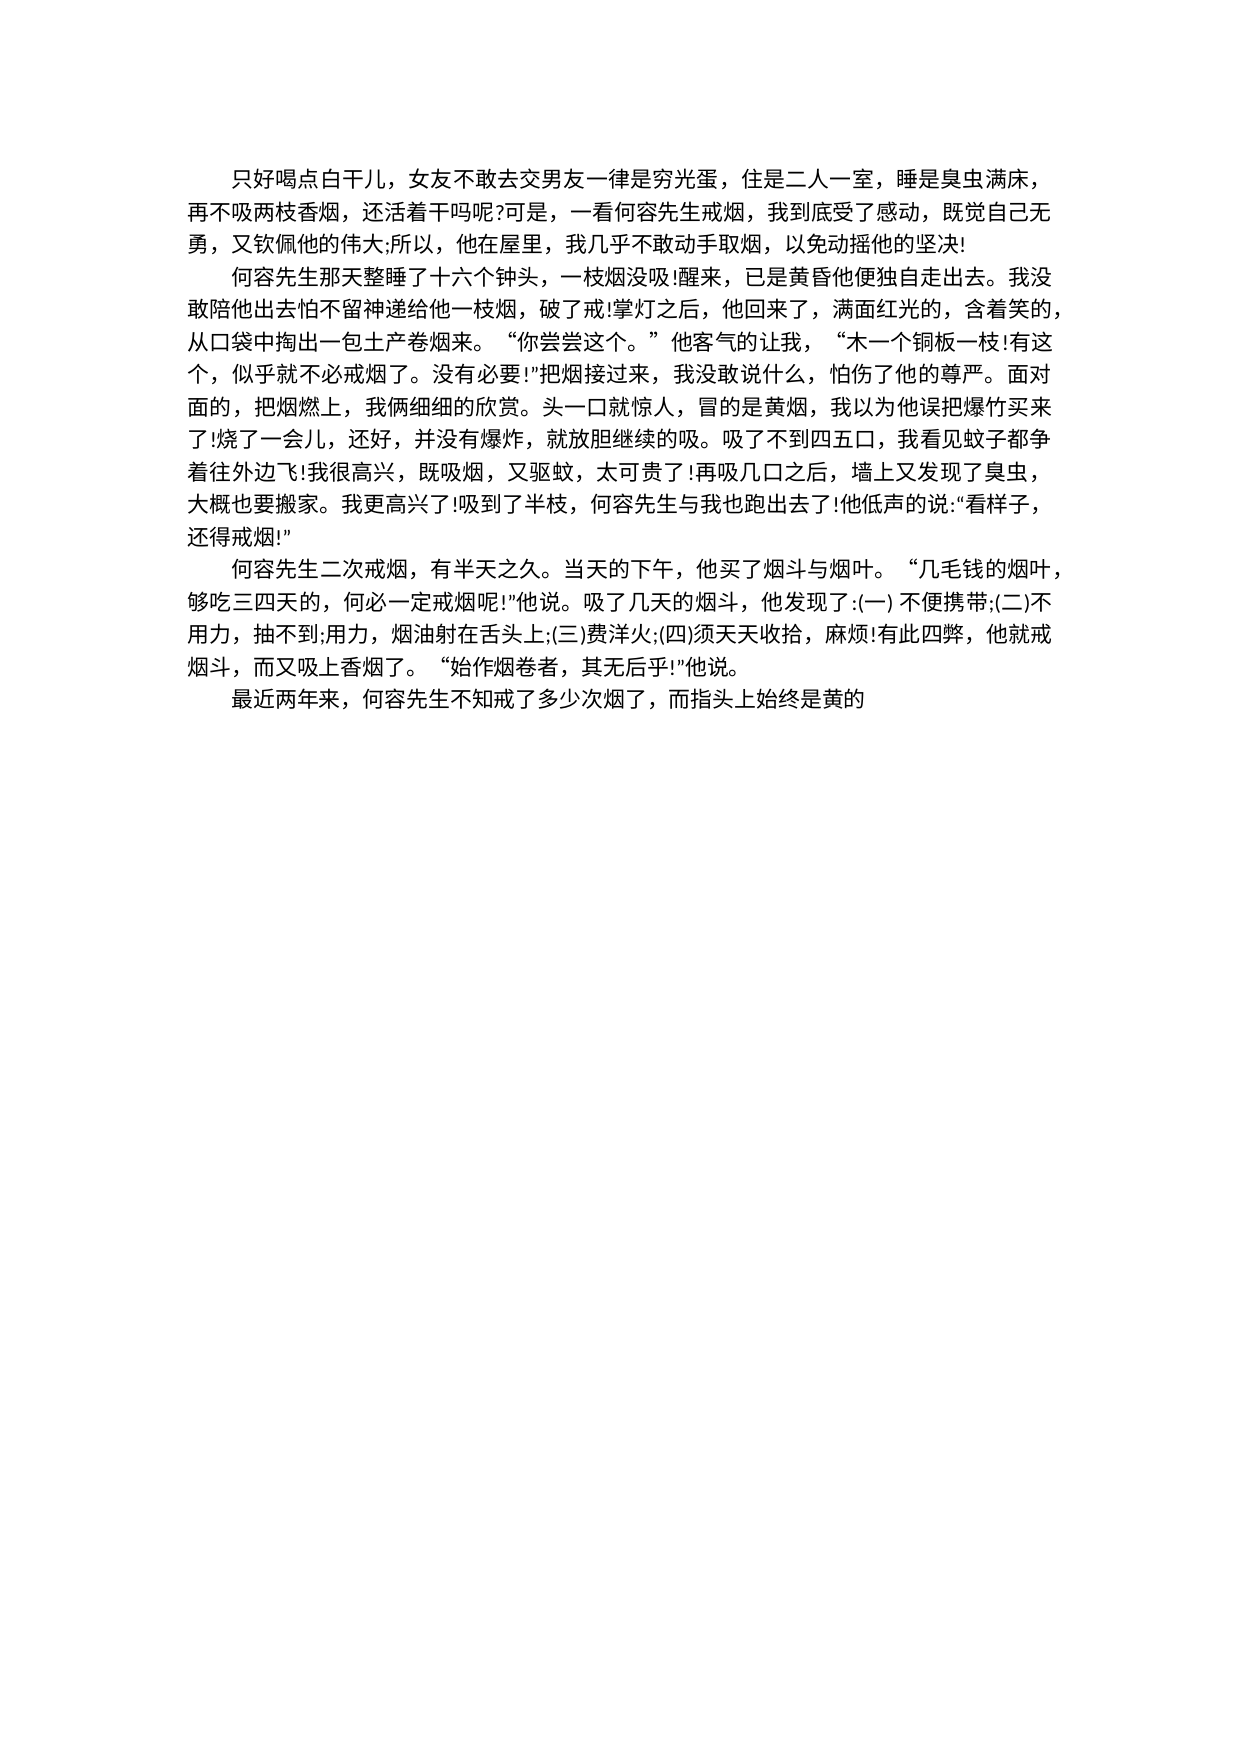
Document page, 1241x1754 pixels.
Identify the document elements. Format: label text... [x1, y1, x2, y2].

text 只好喝点白干儿，女友不敢去交男友一律是穷光蛋，住是二人一室，睡是臭虫满床，再不吸两枝香烟，还活着干吗呢?可是，一看何容先生戒烟，我到底受了感动，既觉自己无勇，又钦佩他的伟大;所以，他在屋里，我几乎不敢动手取烟，以免动摇他的坚决! [187, 162, 1053, 259]
text 最近两年来，何容先生不知戒了多少次烟了，而指头上始终是黄的 [187, 682, 1053, 714]
text 何容先生二次戒烟，有半天之久。当天的下午，他买了烟斗与烟叶。“几毛钱的烟叶，够吃三四天的，何必一定戒烟呢!”他说。吸了几天的烟斗，他发现了:(一) 不便携带;(二)不用力，抽不到;用力，烟油射在舌头上;(三)费洋火;(四)须天天收拾，麻烦!有此四弊，他就戒烟斗，而又吸上香烟了。“始作烟卷者，其无后乎!”他说。 [187, 552, 1053, 682]
text 何容先生那天整睡了十六个钟头，一枝烟没吸!醒来，已是黄昏他便独自走出去。我没敢陪他出去怕不留神递给他一枝烟，破了戒!掌灯之后，他回来了，满面红光的，含着笑的，从口袋中掏出一包土产卷烟来。“你尝尝这个。”他客气的让我，“木一个铜板一枝!有这个，似乎就不必戒烟了。没有必要!”把烟接过来，我没敢说什么，怕伤了他的尊严。面对面的，把烟燃上，我俩细细的欣赏。头一口就惊人，冒的是黄烟，我以为他误把爆竹买来了!烧了一会儿，还好，并没有爆炸，就放胆继续的吸。吸了不到四五口，我看见蚊子都争着往外边飞!我很高兴，既吸烟，又驱蚊，太可贵了!再吸几口之后，墙上又发现了臭虫，大概也要搬家。我更高兴了!吸到了半枝，何容先生与我也跑出去了!他低声的说:“看样子，还得戒烟!” [187, 259, 1053, 552]
